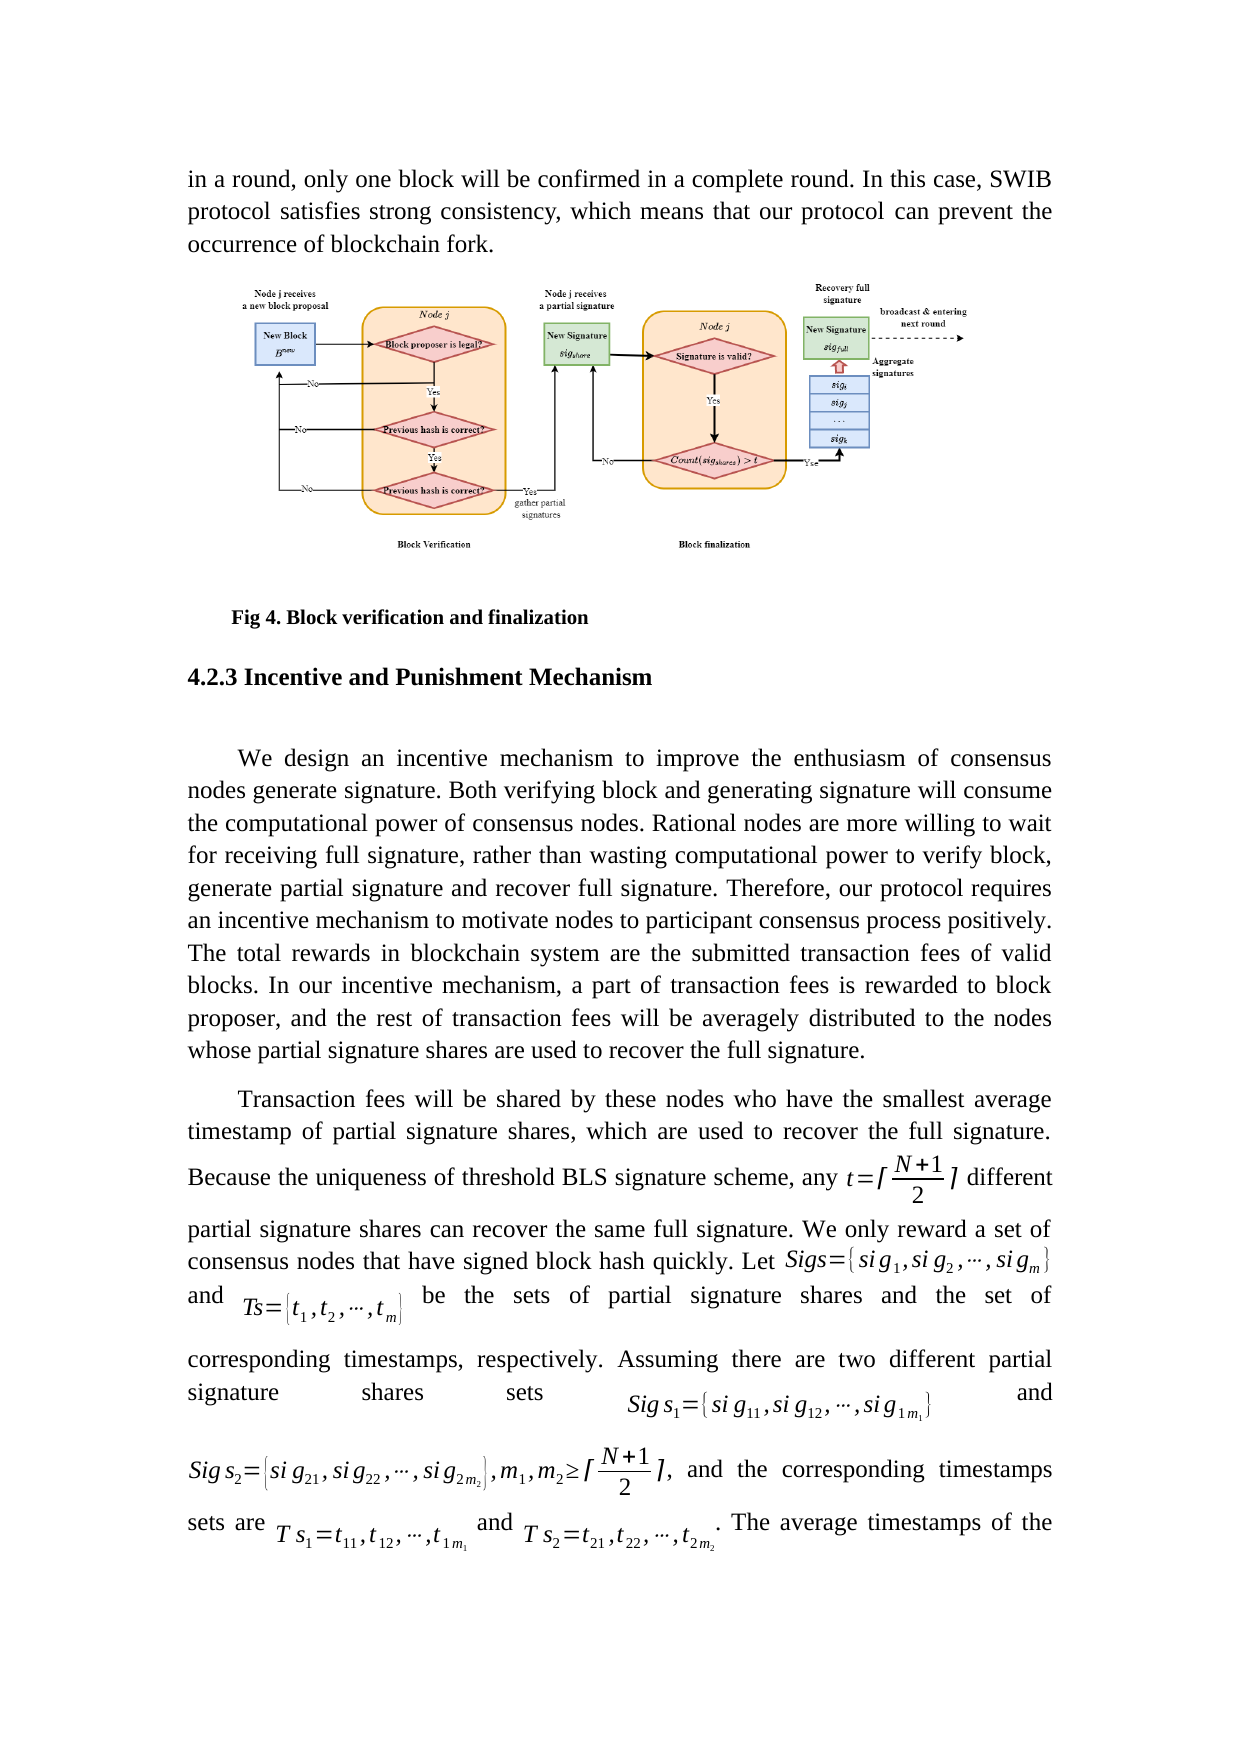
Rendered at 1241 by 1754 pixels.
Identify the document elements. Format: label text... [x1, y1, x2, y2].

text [187, 1082, 1053, 1569]
text We design an incentive mechanism to improve the enthusiasm of consensus nodes generate signature. Both verifying block and generating signature will consume the computational power of consensus nodes. Rational nodes are more willing to wait for receiving full signature, rather than wasting computational power to verify block, generate partial signature and recover full signature. Therefore, our protocol requires an incentive mechanism to motivate nodes to participant consensus process positively. The total rewards in blockchain system are the submitted transaction fees of valid blocks. In our incentive mechanism, a part of transaction fees is rewarded to block proposer, and the rest of transaction fees will be averagely distributed to the nodes whose partial signature shares are used to recover the full signature. [187, 741, 1053, 1066]
picture [231, 275, 977, 556]
subtitle 4.2.3 Incentive and Punishment Mechanism [187, 660, 1053, 693]
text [187, 162, 1053, 259]
